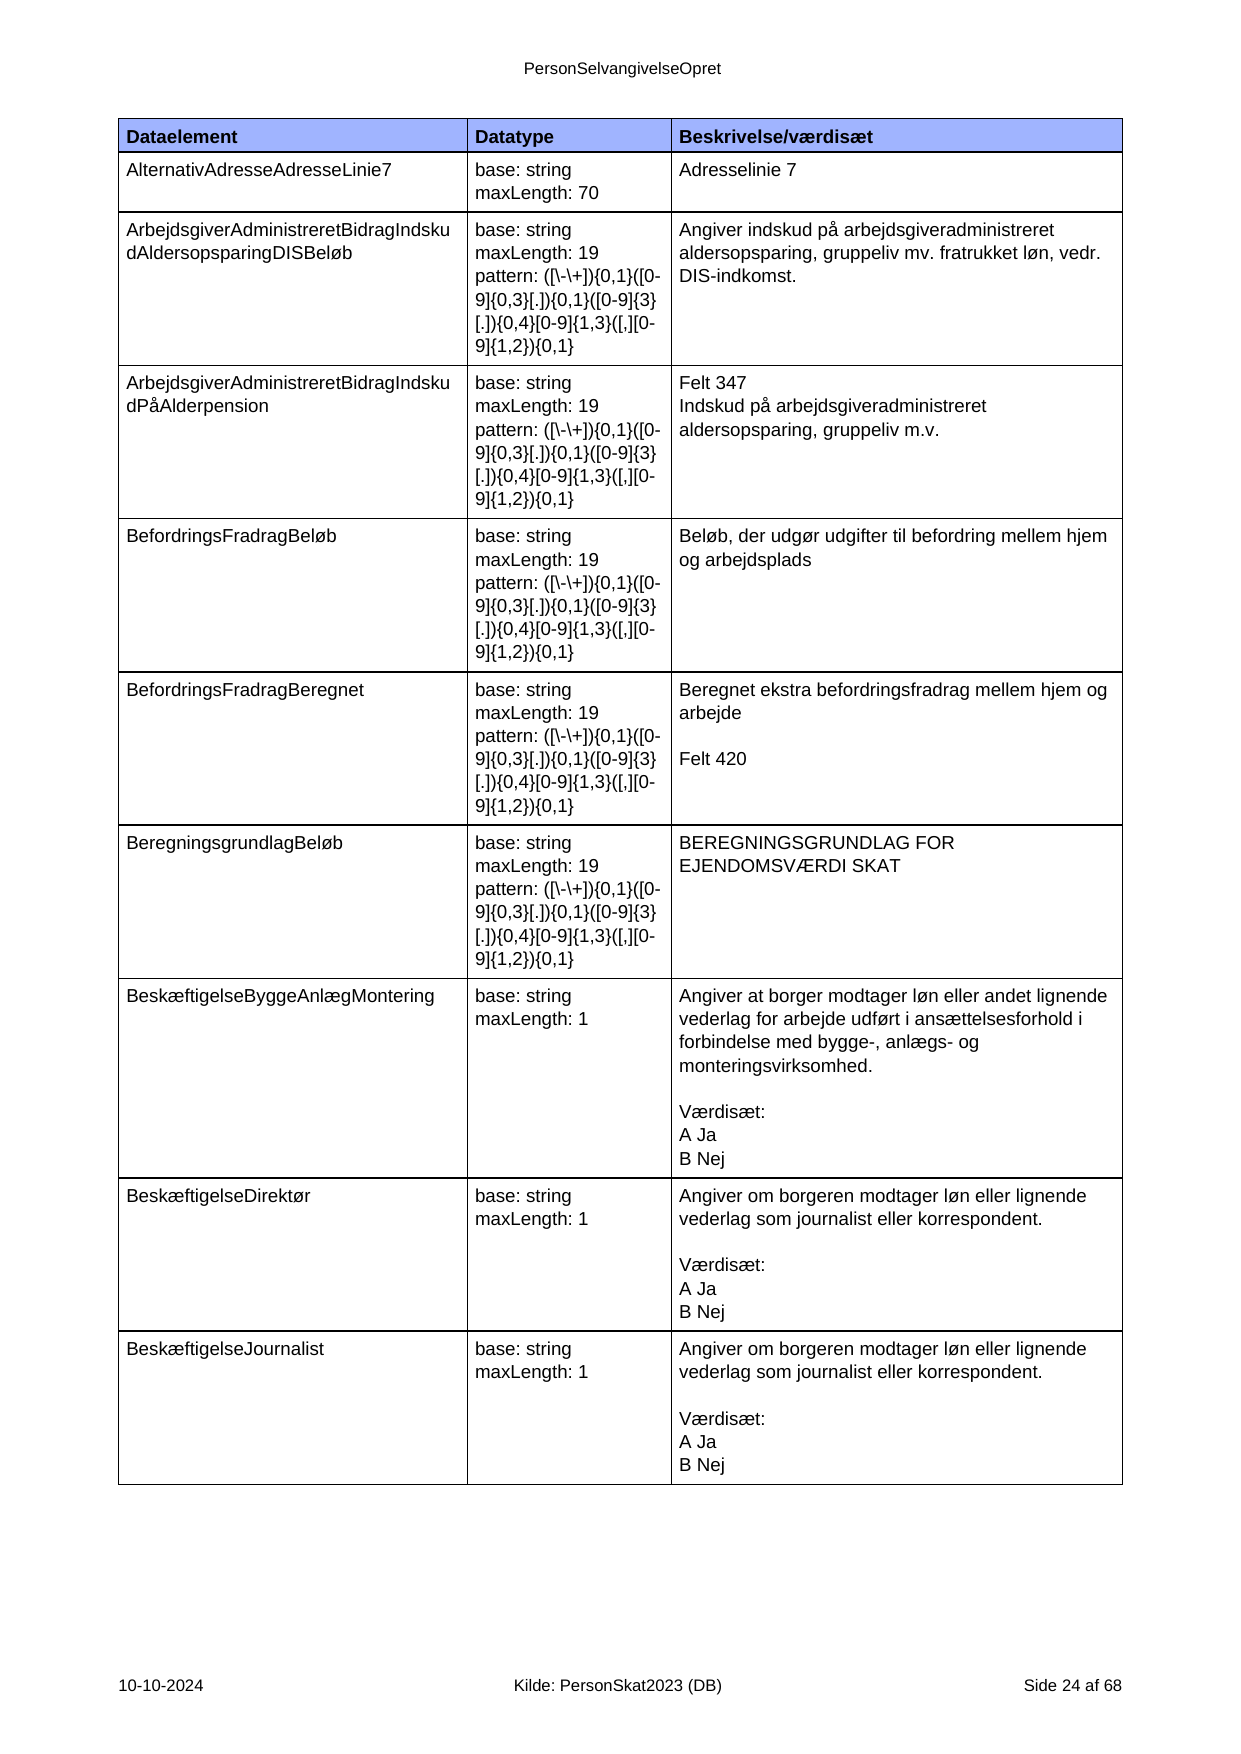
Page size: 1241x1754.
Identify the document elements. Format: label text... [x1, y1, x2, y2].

table_cell Beregnet ekstra befordringsfradrag mellem hjem og arbejde Felt 420 [672, 673, 1122, 824]
table_cell base: string maxLength: 70 [468, 153, 671, 211]
table_header Beskrivelse/værdisæt [672, 119, 1122, 151]
table_cell Adresselinie 7 [672, 153, 1122, 211]
table_cell BEREGNINGSGRUNDLAG FOR EJENDOMSVÆRDI SKAT [672, 826, 1122, 977]
table_cell Angiver indskud på arbejdsgiveradministreret aldersopsparing, gruppeliv mv. fratrukket løn, vedr. DIS-indkomst. [672, 213, 1122, 364]
table_cell Angiver at borger modtager løn eller andet lignende vederlag for arbejde udført i ansættelsesforhold i forbindelse med bygge-, anlægs- og monteringsvirksomhed. Værdisæt: A Ja B Nej [672, 979, 1122, 1177]
table_cell BefordringsFradragBeregnet [119, 673, 467, 824]
table_cell Beløb, der udgør udgifter til befordring mellem hjem og arbejdsplads [672, 519, 1122, 671]
table_cell AlternativAdresseAdresseLinie7 [119, 153, 467, 211]
table_cell ArbejdsgiverAdministreretBidragIndskudPåAlderpension [119, 366, 467, 518]
table_cell Felt 347 Indskud på arbejdsgiveradministreret aldersopsparing, gruppeliv m.v. [672, 366, 1122, 518]
table_cell base: string maxLength: 19 pattern: ([\-\+]){0,1}([0-9]{0,3}[.]){0,1}([0-9]{3}[.]){0,4}[0-9]{1,3}([,][0-9]{1,2}){0,1} [468, 366, 671, 518]
table_header Dataelement [119, 119, 467, 151]
table_cell base: string maxLength: 19 pattern: ([\-\+]){0,1}([0-9]{0,3}[.]){0,1}([0-9]{3}[.]){0,4}[0-9]{1,3}([,][0-9]{1,2}){0,1} [468, 673, 671, 824]
table_cell Angiver om borgeren modtager løn eller lignende vederlag som journalist eller korrespondent. Værdisæt: A Ja B Nej [672, 1332, 1122, 1483]
table_cell base: string maxLength: 19 pattern: ([\-\+]){0,1}([0-9]{0,3}[.]){0,1}([0-9]{3}[.]){0,4}[0-9]{1,3}([,][0-9]{1,2}){0,1} [468, 826, 671, 977]
table_cell BeskæftigelseDirektør [119, 1179, 467, 1330]
table_cell base: string maxLength: 19 pattern: ([\-\+]){0,1}([0-9]{0,3}[.]){0,1}([0-9]{3}[.]){0,4}[0-9]{1,3}([,][0-9]{1,2}){0,1} [468, 519, 671, 671]
table_cell BeskæftigelseJournalist [119, 1332, 467, 1483]
table_cell base: string maxLength: 1 [468, 979, 671, 1177]
table_cell base: string maxLength: 1 [468, 1179, 671, 1330]
table_cell BeregningsgrundlagBeløb [119, 826, 467, 977]
table_cell Angiver om borgeren modtager løn eller lignende vederlag som journalist eller korrespondent. Værdisæt: A Ja B Nej [672, 1179, 1122, 1330]
table_cell BefordringsFradragBeløb [119, 519, 467, 671]
table_header Datatype [468, 119, 671, 151]
table_cell base: string maxLength: 1 [468, 1332, 671, 1483]
table_cell base: string maxLength: 19 pattern: ([\-\+]){0,1}([0-9]{0,3}[.]){0,1}([0-9]{3}[.]){0,4}[0-9]{1,3}([,][0-9]{1,2}){0,1} [468, 213, 671, 364]
table_cell ArbejdsgiverAdministreretBidragIndskudAldersopsparingDISBeløb [119, 213, 467, 364]
table_cell BeskæftigelseByggeAnlægMontering [119, 979, 467, 1177]
